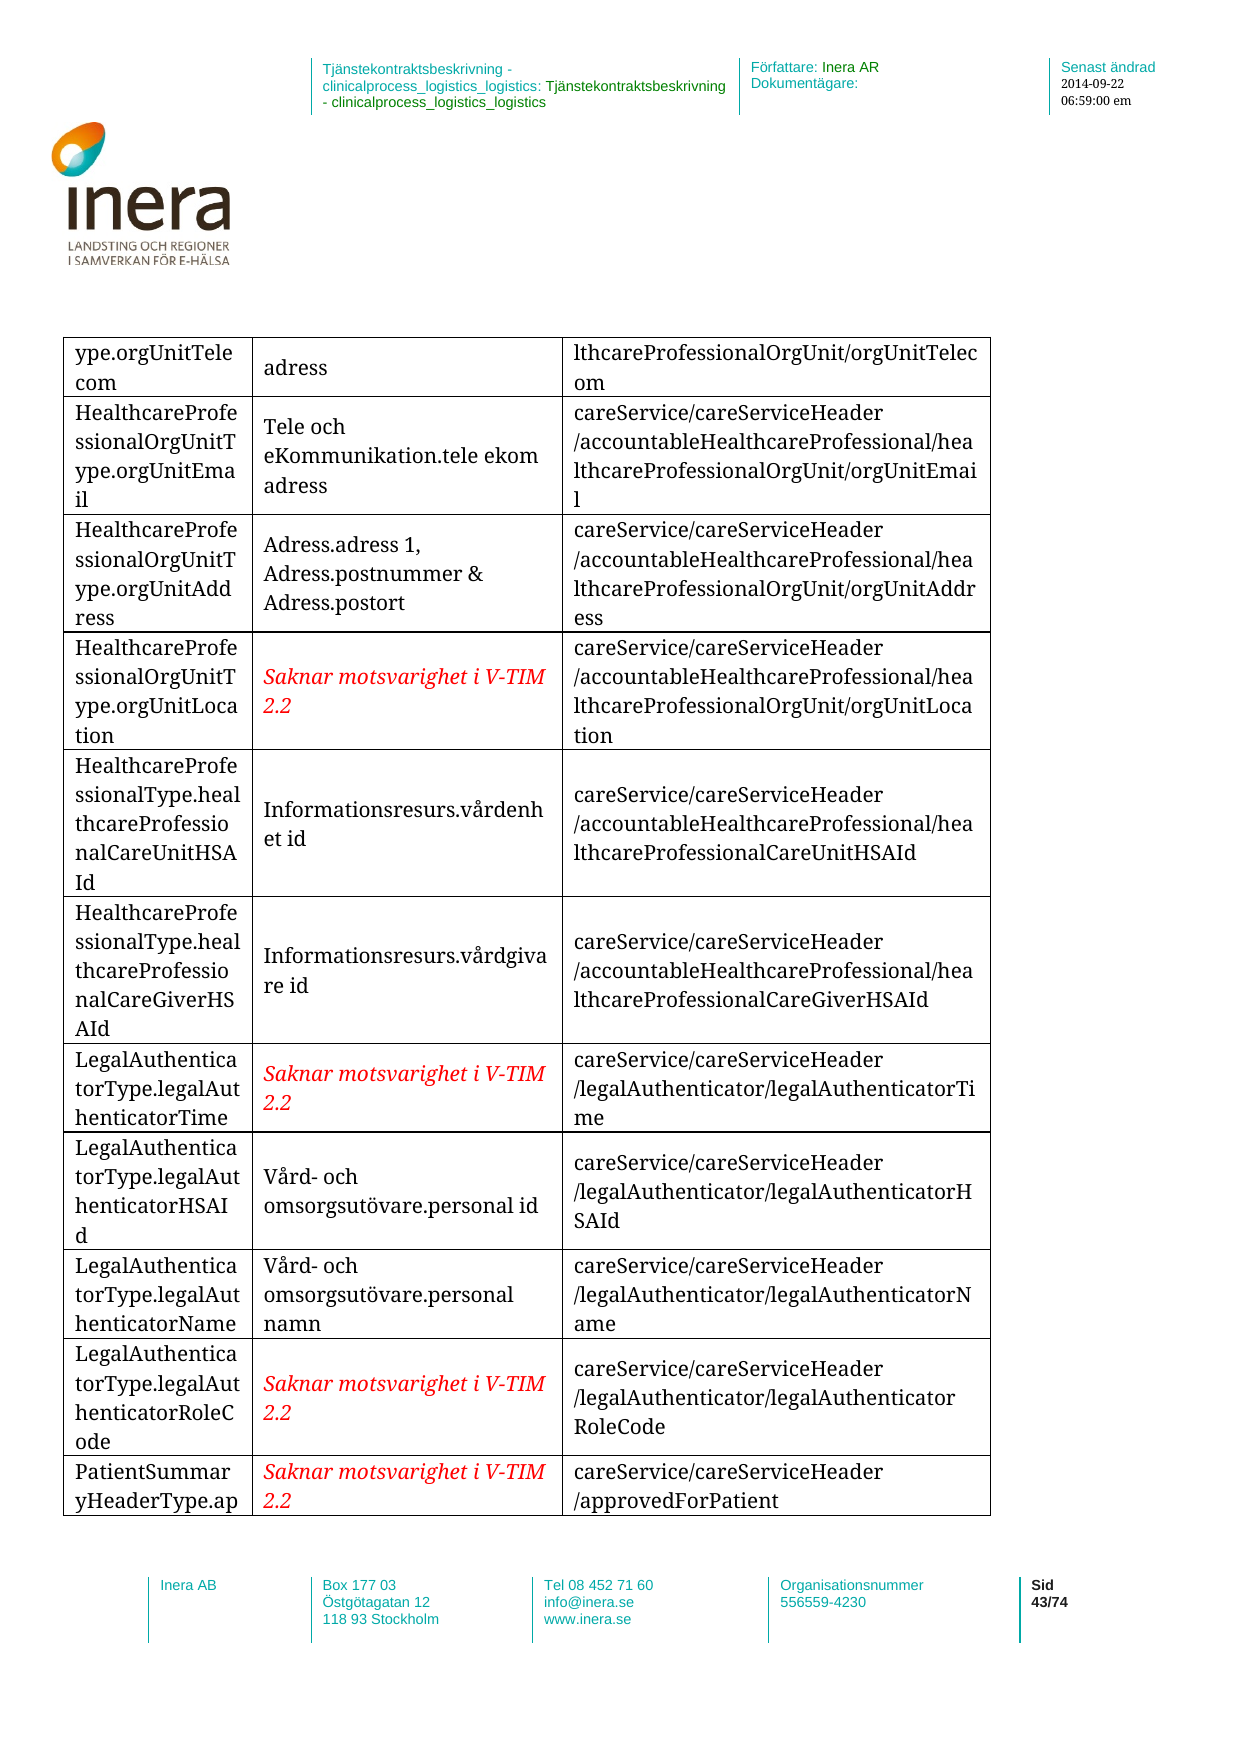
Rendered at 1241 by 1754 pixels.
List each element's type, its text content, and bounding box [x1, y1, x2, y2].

table_cell careService/careServiceHeader /accountableHealthcareProfessional/healthcareProfessionalOrgUnit/orgUnitLocation [563, 633, 990, 749]
table_cell HealthcareProfessionalOrgUnitType.orgUnitAddress [64, 515, 252, 631]
table_cell careService/careServiceHeader /approvedForPatient [563, 1456, 990, 1515]
table_cell LegalAuthenticatorType.legalAuthenticatorTime [64, 1044, 252, 1131]
table_cell careService/careServiceHeader /accountableHealthcareProfessional/healthcareProfessionalOrgUnit/orgUnitAddress [563, 515, 990, 631]
table_cell Informationsresurs.vårdgivare id [253, 897, 562, 1043]
table_cell careService/careServiceHeader /legalAuthenticator/legalAuthenticator RoleCode [563, 1339, 990, 1455]
table_cell HealthcareProfessionalType.healthcareProfessionalCareGiverHSAId [64, 897, 252, 1043]
table_cell Informationsresurs.vårdenhet id [253, 750, 562, 896]
table_cell Saknar motsvarighet i V-TIM 2.2 [253, 1044, 562, 1131]
table_cell Tele och eKommunikation.tele ekom adress [253, 397, 562, 514]
table_cell Vård- och omsorgsutövare.personal id [253, 1133, 562, 1249]
table_cell LegalAuthenticatorType.legalAuthenticatorName [64, 1250, 252, 1338]
table_cell Adress.adress 1, Adress.postnummer & Adress.postort [253, 515, 562, 631]
picture [51, 122, 230, 265]
table_cell careService/careServiceHeader /legalAuthenticator/legalAuthenticatorTime [563, 1044, 990, 1131]
table_cell HealthcareProfessionalType.healthcareProfessionalCareUnitHSAId [64, 750, 252, 896]
table_cell HealthcareProfessionalOrgUnitType.orgUnitEmail [64, 397, 252, 514]
table_cell Tele och eKommunikation.tele ekom adress [253, 338, 562, 396]
table_cell careService/careServiceHeader /accountableHealthcareProfessional/healthcareProfessionalOrgUnit/orgUnitEmail [563, 397, 990, 514]
table_cell careService/careServiceHeader /legalAuthenticator/legalAuthenticatorHSAId [563, 1133, 990, 1249]
table_cell careService/careServiceHeader /legalAuthenticator/legalAuthenticatorName [563, 1250, 990, 1338]
table_cell HealthcareProfessionalOrgUnitType.orgUnitLocation [64, 633, 252, 749]
table_cell Saknar motsvarighet i V-TIM 2.2 [253, 1456, 562, 1515]
table_cell PatientSummaryHeaderType.approvedForPatient [64, 1456, 252, 1515]
table_cell careService/careServiceHeader /accountableHealthcareProfessional/healthcareProfessionalOrgUnit/orgUnitTelecom [563, 338, 990, 396]
table_cell LegalAuthenticatorType.legalAuthenticatorRoleCode [64, 1339, 252, 1455]
table_cell LegalAuthenticatorType.legalAuthenticatorHSAId [64, 1133, 252, 1249]
table_cell Saknar motsvarighet i V-TIM 2.2 [253, 1339, 562, 1455]
table_cell Saknar motsvarighet i V-TIM 2.2 [253, 633, 562, 749]
table_cell careService/careServiceHeader /accountableHealthcareProfessional/healthcareProfessionalCareGiverHSAId [563, 897, 990, 1043]
table_cell Vård- och omsorgsutövare.personal namn [253, 1250, 562, 1338]
table_cell careService/careServiceHeader /accountableHealthcareProfessional/healthcareProfessionalCareUnitHSAId [563, 750, 990, 896]
table_cell HealthcareProfessionalOrgUnitType.orgUnitTelecom [64, 338, 252, 396]
